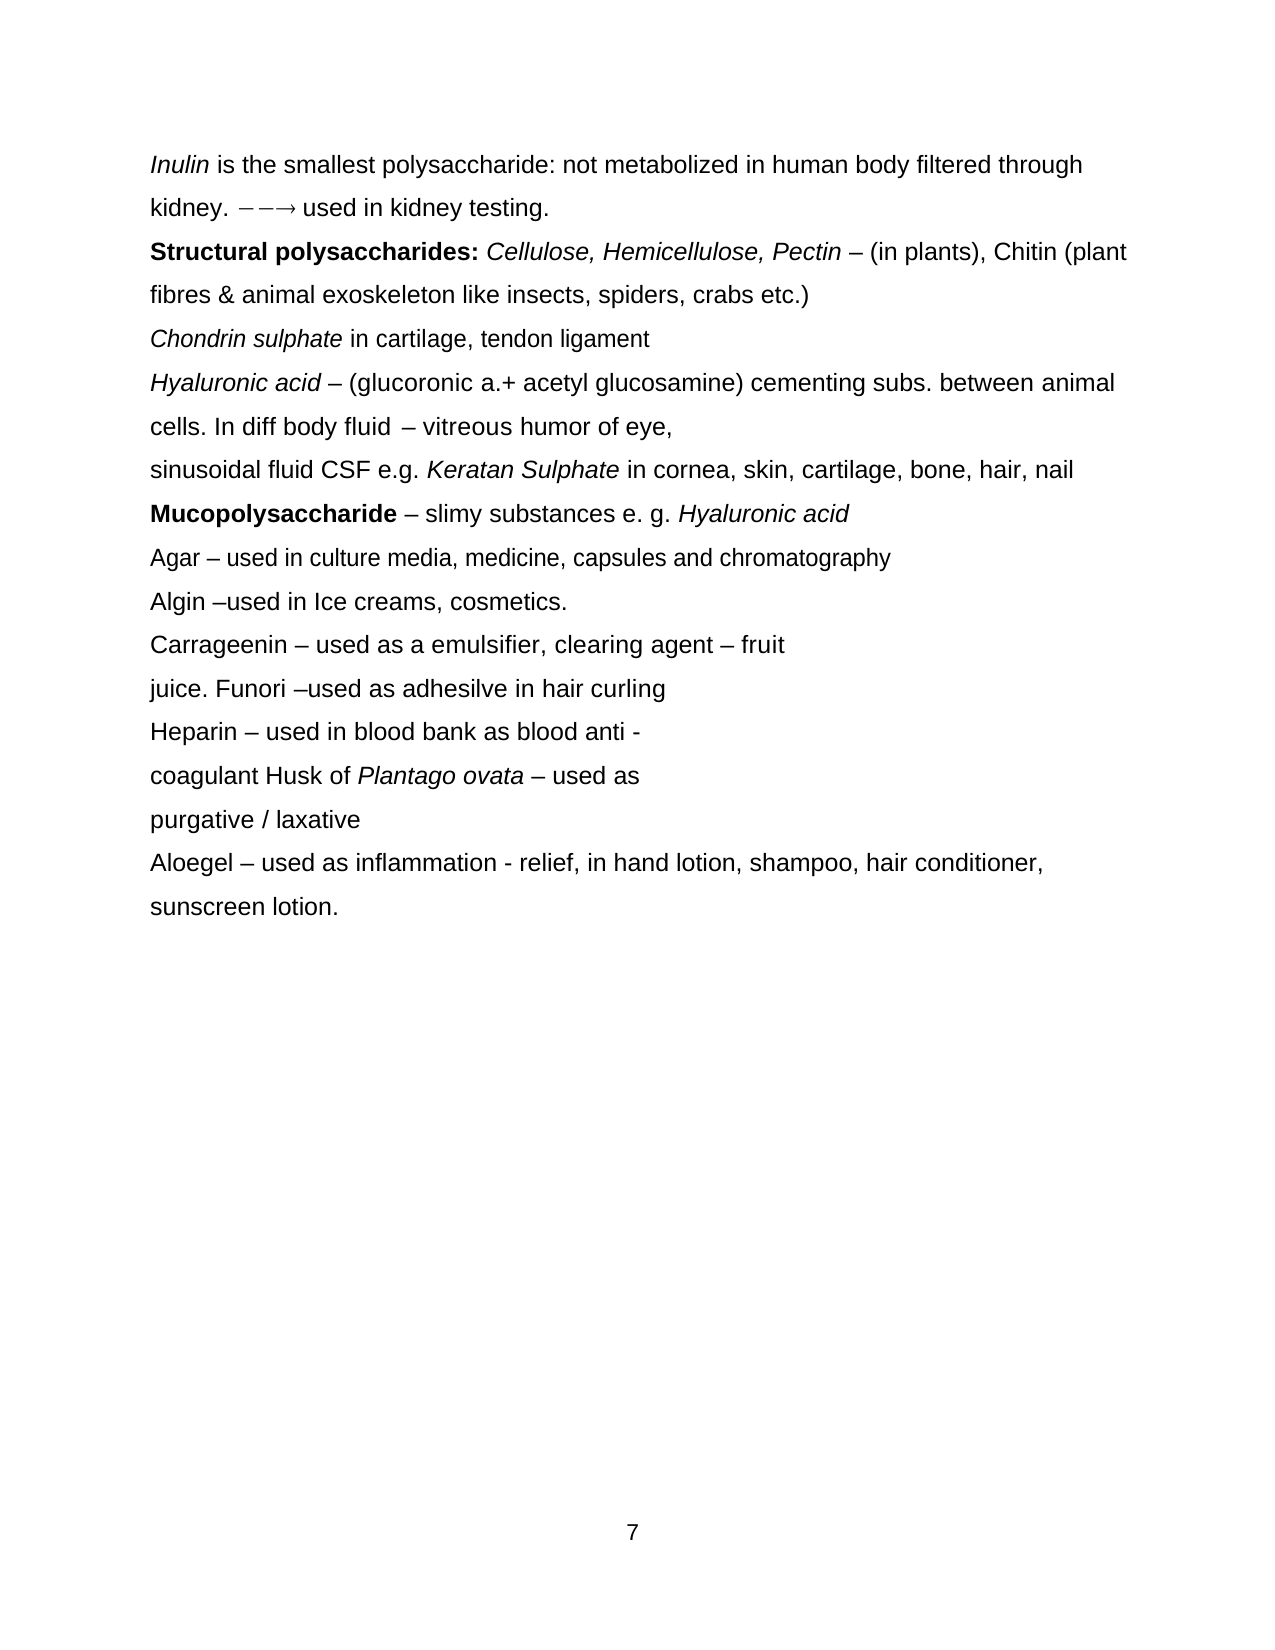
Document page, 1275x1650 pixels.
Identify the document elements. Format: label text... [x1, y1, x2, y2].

text Heparin – used in blood bank as blood anti -coagulant Husk of Plantago ovata – used as purgative / laxative [150, 717, 715, 833]
text Chondrin sulphate in cartilage, tendon ligament [150, 324, 1148, 353]
text sinusoidal fluid CSF e.g. Keratan Sulphate in cornea, skin, cartilage, bone, hair, nail [150, 455, 1148, 484]
text Mucopolysaccharide – slimy substances e. g. Hyaluronic acid [150, 499, 1148, 527]
text Inulin is the smallest polysaccharide: not metabolized in human body filtered through kidney.  used in kidney testing. [150, 150, 1148, 222]
text Aloegel – used as inflammation - relief, in hand lotion, shampoo, hair conditioner, sunscreen lotion. [150, 848, 1148, 921]
text Structural polysaccharides: Cellulose, Hemicellulose, Pectin – (in plants), Chitin (plant fibres & animal exoskeleton like insects, spiders, crabs etc.) [150, 237, 1148, 309]
text Carrageenin – used as a emulsifier, clearing agent – fruit juice. Funori –used as adhesilve in hair curling [150, 630, 805, 702]
text Agar – used in culture media, medicine, capsules and chromatography Algin –used in Ice creams, cosmetics. [150, 543, 894, 615]
text Hyaluronic acid – (glucoronic a.+ acetyl glucosamine) cementing subs. between animal cells. In diff body fluid – vitreous humor of eye, [150, 368, 1148, 440]
